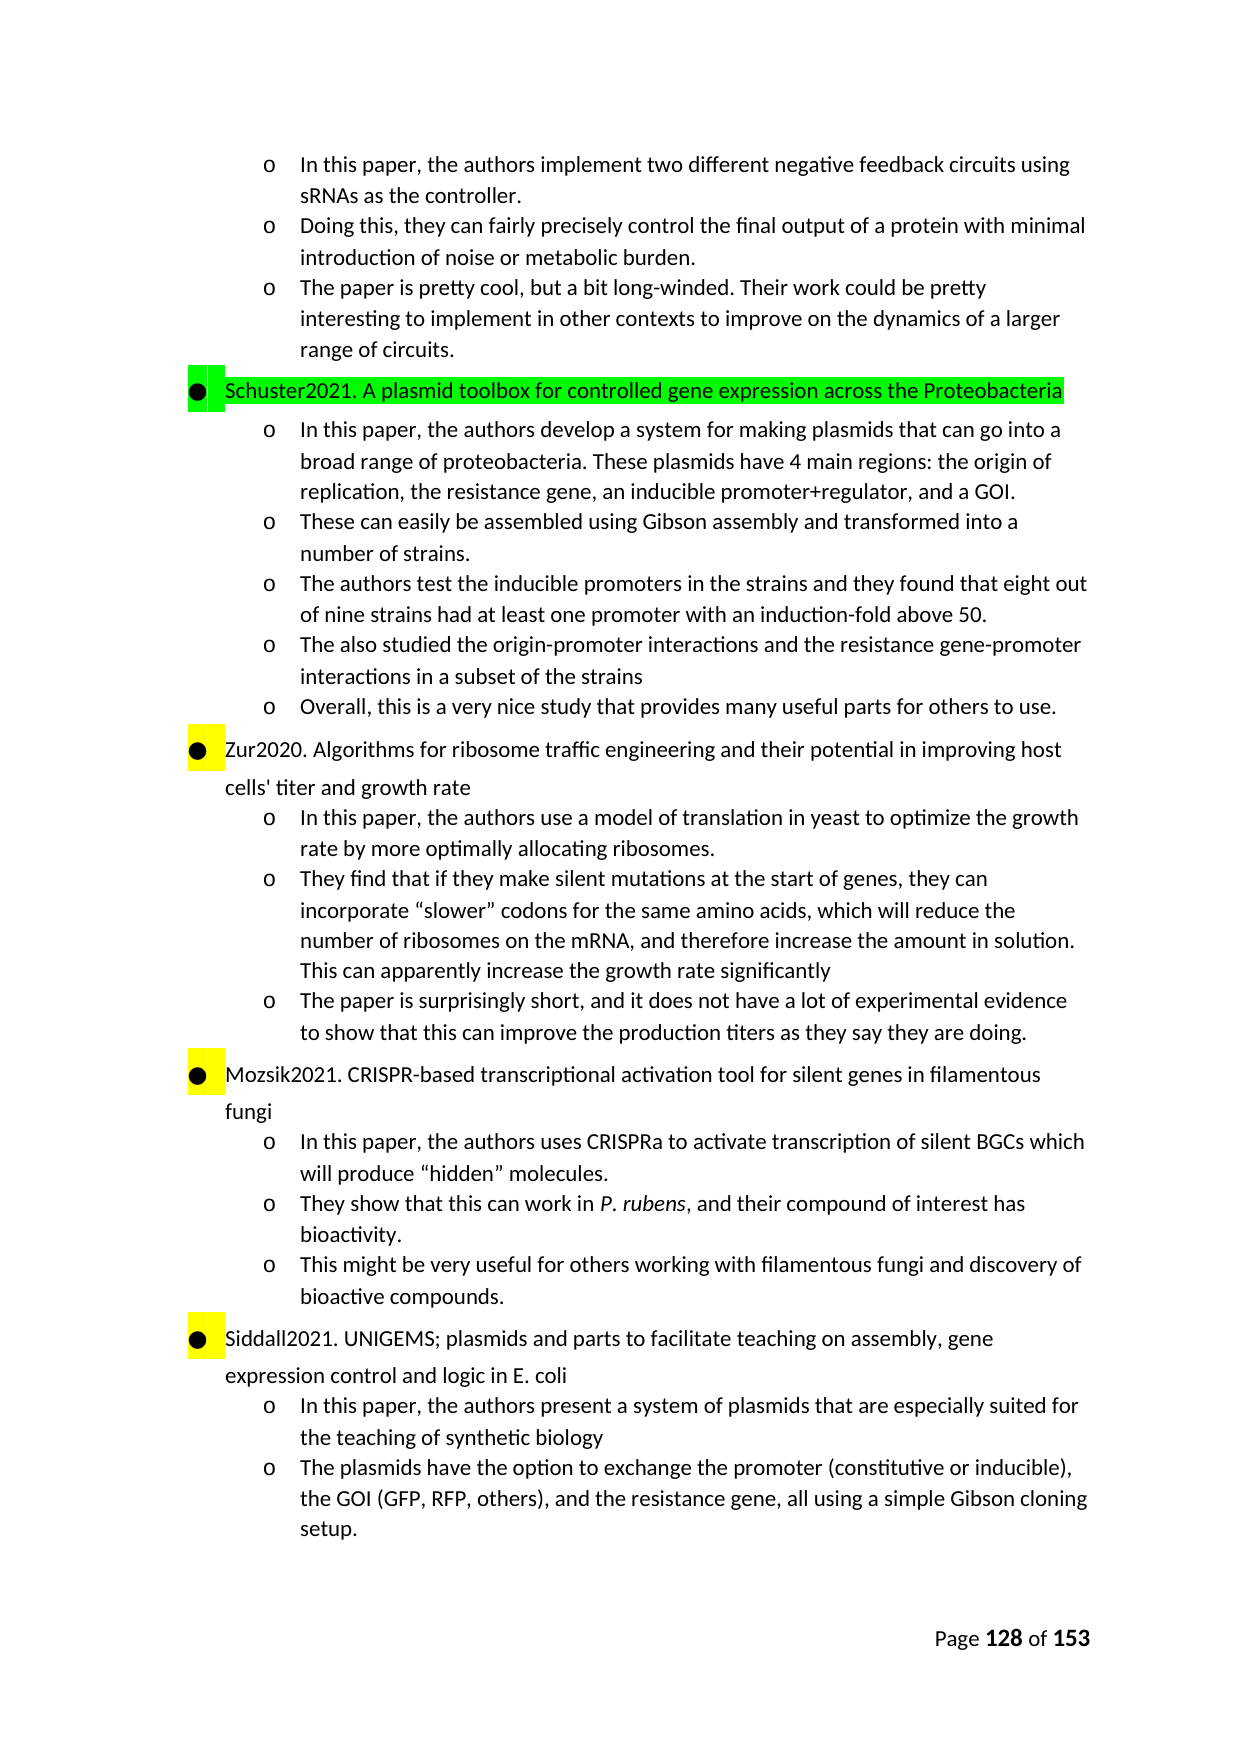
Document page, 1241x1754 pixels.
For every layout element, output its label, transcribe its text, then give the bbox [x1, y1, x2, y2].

list They find that if they make silent mutations at the start of genes, they can incorporate “slower” codons for the same amino acids, which will reduce the number of ribosomes on the mRNA, and therefore increase the amount in solution. This can apparently increase the growth rate significantly [262, 864, 1090, 984]
list Siddall2021. UNIGEMS; plasmids and parts to facilitate teaching on assembly, gene expression control and logic in E. coli [187, 1312, 1090, 1389]
list In this paper, the authors use a model of translation in yeast to optimize the growth rate by more optimally allocating ribosomes. [262, 803, 1090, 862]
list Overall, this is a very nice study that provides many useful parts for others to use. [262, 692, 1090, 721]
list This might be very useful for others working with filamentous fungi and discovery of bioactive compounds. [262, 1251, 1090, 1310]
list In this paper, the authors present a system of plasmids that are especially suited for the teaching of synthetic biology [262, 1391, 1090, 1451]
list The paper is surprisingly short, and it does not have a lot of experimental evidence to show that this can improve the production titers as they say they are doing. [262, 986, 1090, 1046]
list The also studied the origin-promoter interactions and the resistance gene-promoter interactions in a subset of the strains [262, 631, 1090, 690]
list Doing this, they can fairly precisely control the final output of a protein with minimal introduction of noise or metabolic burden. [262, 212, 1090, 271]
list Schuster2021. A plasmid toolbox for controlled gene expression across the Proteobacteria [225, 365, 1090, 412]
list They show that this can work in P. rubens, and their compound of interest has bioactivity. [262, 1189, 1090, 1248]
list In this paper, the authors uses CRISPRa to activate transcription of silent BGCs which will produce “hidden” molecules. [262, 1127, 1090, 1187]
list In this paper, the authors develop a system for making plasmids that can go into a broad range of proteobacteria. These plasmids have 4 main regions: the origin of replication, the resistance gene, an inducible promoter+regulator, and a GOI. [262, 416, 1090, 505]
list In this paper, the authors implement two different negative feedback circuits using sRNAs as the controller. [262, 150, 1090, 209]
list The paper is pretty cool, but a bit long-winded. Their work could be pretty interesting to implement in other contexts to improve on the dynamics of a larger range of circuits. [262, 273, 1090, 363]
list These can easily be assembled using Gibson assembly and transformed into a number of strains. [262, 507, 1090, 567]
list Mozsik2021. CRISPR-based transcriptional activation tool for silent genes in filamentous fungi [187, 1048, 1090, 1125]
list The authors test the inducible promoters in the strains and they found that eight out of nine strains had at least one promoter with an induction-fold above 50. [262, 569, 1090, 628]
list Zur2020. Algorithms for ribosome traffic engineering and their potential in improving host cells' titer and growth rate [187, 723, 1090, 801]
list The plasmids have the option to exchange the promoter (constitutive or inducible), the GOI (GFP, RFP, others), and the resistance gene, all using a simple Gibson cloning setup. [262, 1453, 1090, 1543]
